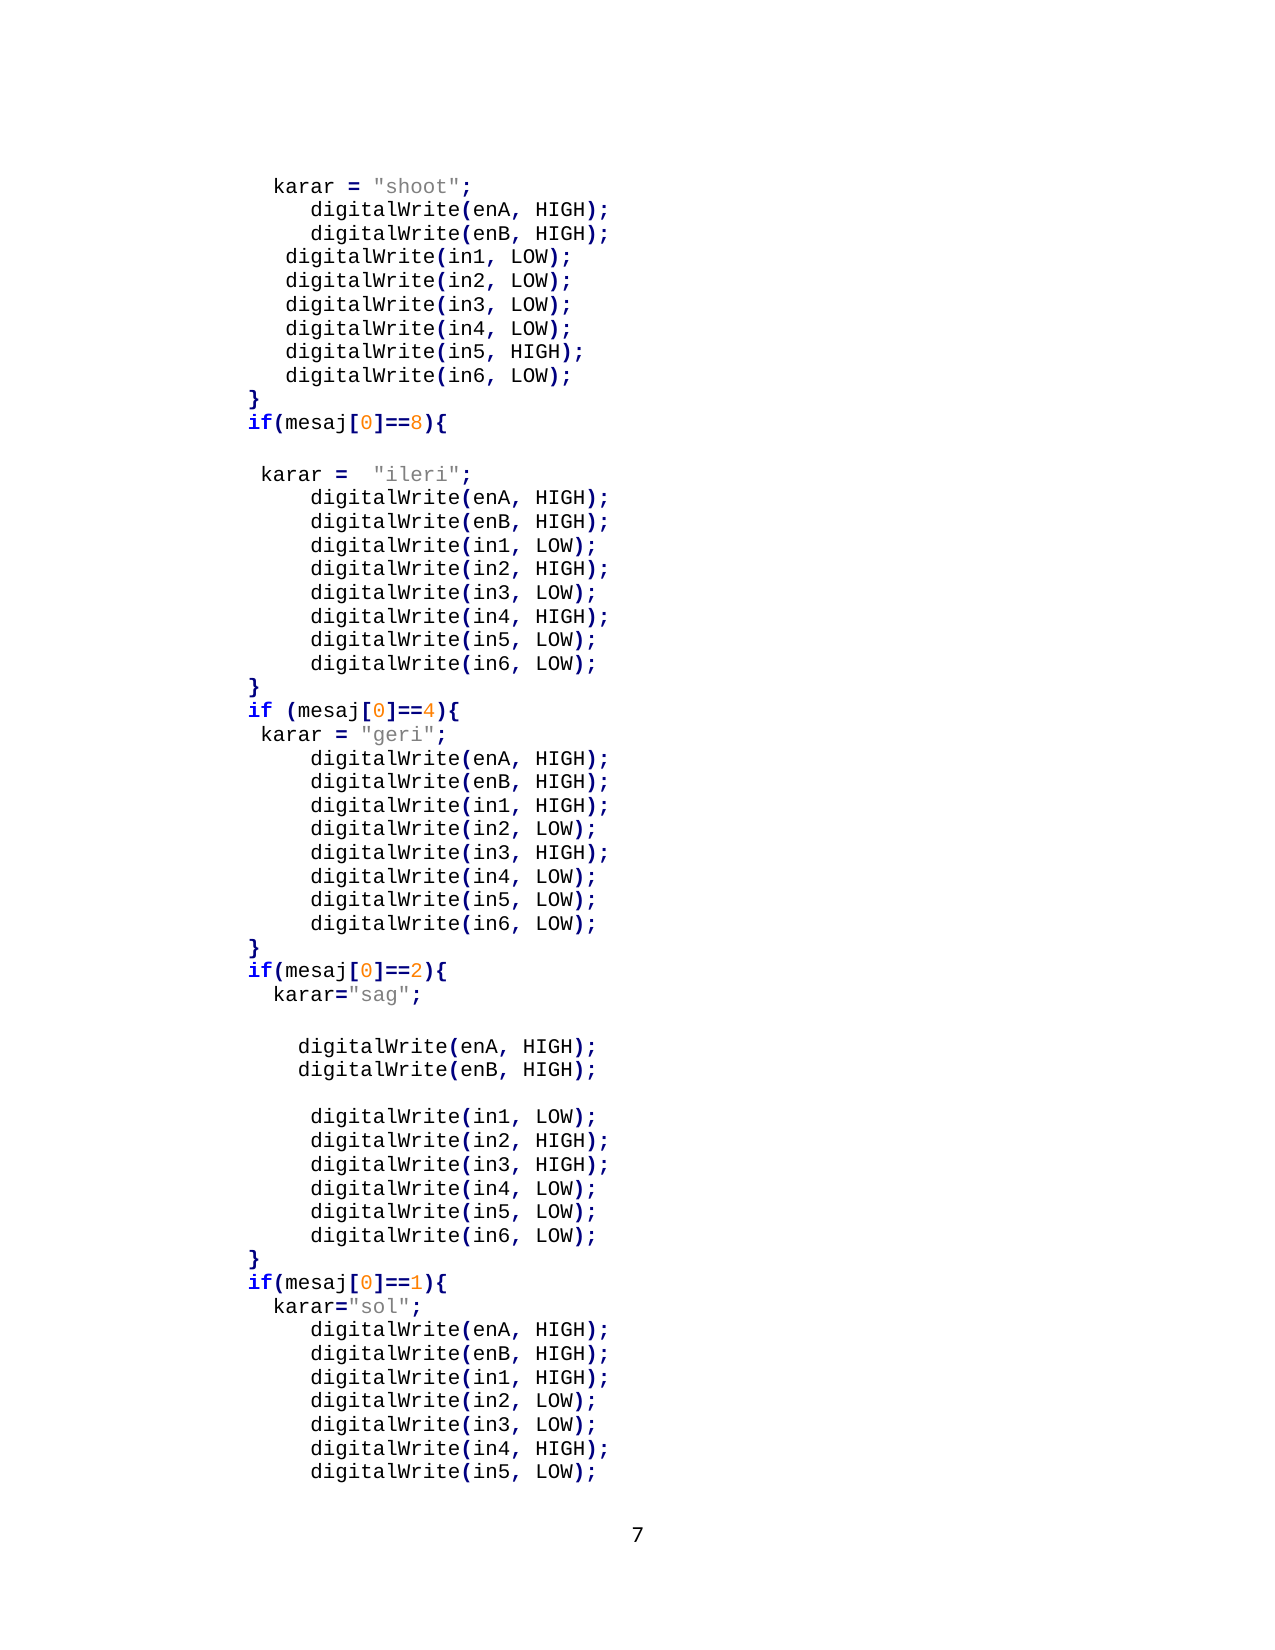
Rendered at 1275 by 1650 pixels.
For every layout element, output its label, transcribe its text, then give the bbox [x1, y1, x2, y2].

text digitalWrite(in3, HIGH); [148, 842, 1127, 866]
text } [148, 937, 1127, 960]
text digitalWrite(enB, HIGH); [148, 771, 1127, 795]
text digitalWrite(in4, HIGH); [148, 1438, 1127, 1461]
text digitalWrite(enA, HIGH); [148, 199, 1127, 223]
text digitalWrite(in2, LOW); [148, 270, 1127, 294]
text digitalWrite(in3, LOW); [148, 582, 1127, 606]
text digitalWrite(enB, HIGH); [148, 1059, 1127, 1083]
text } [148, 1248, 1127, 1272]
text digitalWrite(enA, HIGH); [148, 1319, 1127, 1343]
text karar = "shoot"; [148, 176, 1127, 199]
text digitalWrite(in1, LOW); [148, 1107, 1127, 1130]
text digitalWrite(enB, HIGH); [148, 1343, 1127, 1367]
text digitalWrite(in2, HIGH); [148, 1130, 1127, 1154]
text if (mesaj[0]==4){ [148, 700, 1127, 724]
text digitalWrite(in1, LOW); [148, 247, 1127, 270]
text digitalWrite(in4, LOW); [148, 1177, 1127, 1201]
text digitalWrite(in5, LOW); [148, 629, 1127, 653]
text digitalWrite(in5, LOW); [148, 1461, 1127, 1485]
text karar="sag"; [148, 984, 1127, 1008]
text digitalWrite(in3, HIGH); [148, 1154, 1127, 1177]
text digitalWrite(in6, LOW); [148, 653, 1127, 677]
text if(mesaj[0]==1){ [148, 1272, 1127, 1296]
text digitalWrite(in6, LOW); [148, 365, 1127, 388]
text digitalWrite(enB, HIGH); [148, 223, 1127, 247]
text digitalWrite(in2, HIGH); [148, 558, 1127, 582]
text digitalWrite(in6, LOW); [148, 913, 1127, 937]
text digitalWrite(in4, LOW); [148, 317, 1127, 341]
text } [148, 388, 1127, 412]
text digitalWrite(in5, LOW); [148, 889, 1127, 913]
text digitalWrite(enA, HIGH); [148, 487, 1127, 511]
text karar = "ileri"; [148, 464, 1127, 487]
text karar="sol"; [148, 1296, 1127, 1319]
text } [148, 677, 1127, 700]
text digitalWrite(in5, HIGH); [148, 341, 1127, 365]
text digitalWrite(in1, HIGH); [148, 795, 1127, 818]
text digitalWrite(in1, HIGH); [148, 1367, 1127, 1390]
text digitalWrite(in1, LOW); [148, 535, 1127, 558]
text digitalWrite(in4, LOW); [148, 866, 1127, 889]
text digitalWrite(in3, LOW); [148, 1414, 1127, 1438]
text digitalWrite(in4, HIGH); [148, 606, 1127, 629]
text digitalWrite(enA, HIGH); [148, 747, 1127, 771]
text if(mesaj[0]==2){ [148, 960, 1127, 984]
text digitalWrite(in6, LOW); [148, 1225, 1127, 1248]
text if(mesaj[0]==8){ [148, 412, 1127, 436]
text digitalWrite(in3, LOW); [148, 294, 1127, 317]
text digitalWrite(in2, LOW); [148, 1390, 1127, 1414]
text digitalWrite(enA, HIGH); [148, 1036, 1127, 1059]
text digitalWrite(in2, LOW); [148, 818, 1127, 842]
text digitalWrite(enB, HIGH); [148, 511, 1127, 535]
text digitalWrite(in5, LOW); [148, 1201, 1127, 1225]
text karar = "geri"; [148, 724, 1127, 747]
